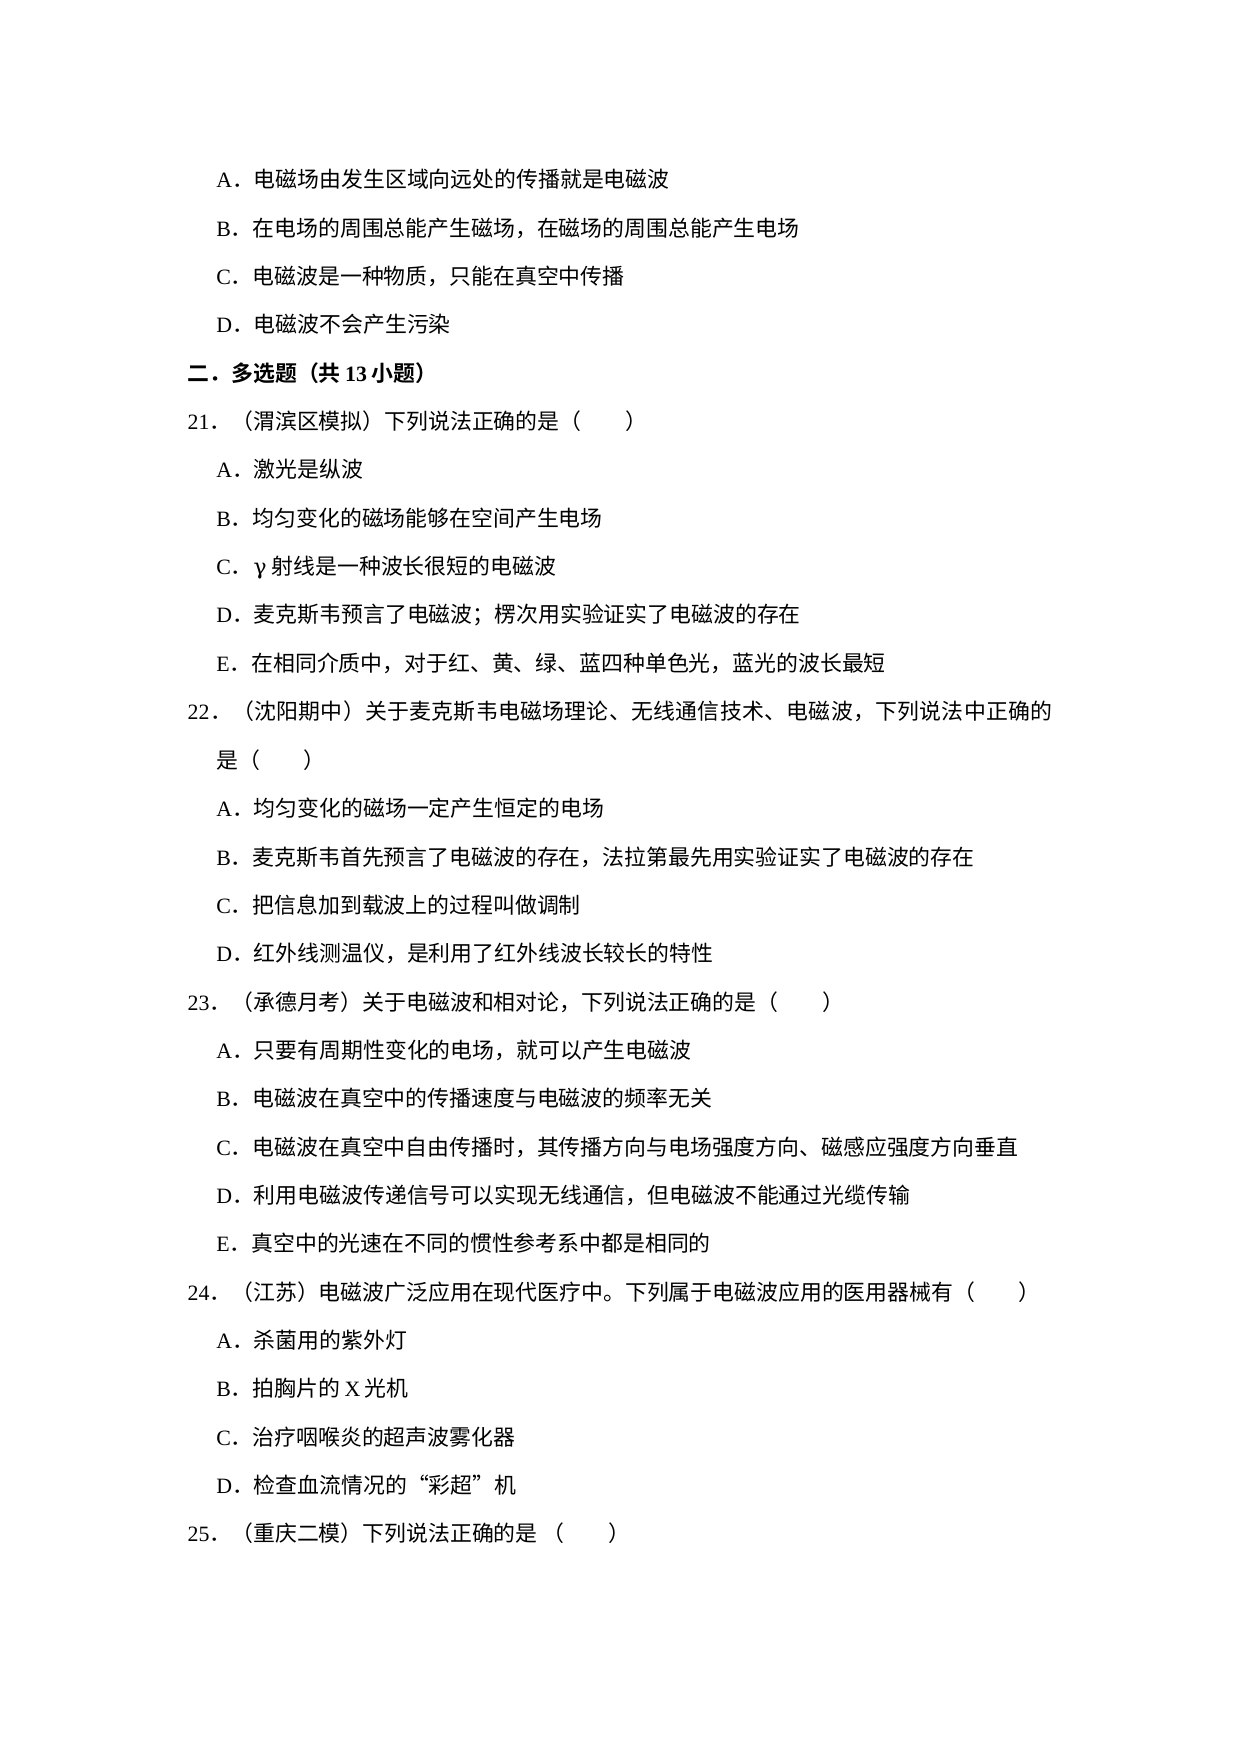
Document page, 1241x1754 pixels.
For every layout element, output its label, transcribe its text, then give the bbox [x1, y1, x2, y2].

text A．均匀变化的磁场一定产生恒定的电场 [187, 791, 1053, 823]
text B．电磁波在真空中的传播速度与电磁波的频率无关 [187, 1081, 1053, 1113]
text 二．多选题（共13小题） [187, 355, 1053, 388]
text D．检查血流情况的“彩超”机 [187, 1467, 1053, 1500]
text C．把信息加到载波上的过程叫做调制 [187, 887, 1053, 920]
text A．电磁场由发生区域向远处的传播就是电磁波 [187, 162, 1053, 194]
text 24．（江苏）电磁波广泛应用在现代医疗中。下列属于电磁波应用的医用器械有（ ） [187, 1274, 1053, 1307]
text B．在电场的周围总能产生磁场，在磁场的周围总能产生电场 [187, 210, 1053, 243]
text A．杀菌用的紫外灯 [187, 1322, 1053, 1355]
text D．电磁波不会产生污染 [187, 307, 1053, 339]
text A．只要有周期性变化的电场，就可以产生电磁波 [187, 1032, 1053, 1065]
text C．电磁波在真空中自由传播时，其传播方向与电场强度方向、磁感应强度方向垂直 [187, 1129, 1053, 1162]
text 22．（沈阳期中）关于麦克斯韦电磁场理论、无线通信技术、电磁波，下列说法中正确的是（ ） [187, 694, 1053, 775]
text B．拍胸片的X光机 [187, 1371, 1053, 1403]
text B．均匀变化的磁场能够在空间产生电场 [187, 500, 1053, 533]
text 21．（渭滨区模拟）下列说法正确的是（ ） [187, 404, 1053, 436]
text 23．（承德月考）关于电磁波和相对论，下列说法正确的是（ ） [187, 984, 1053, 1017]
text D．利用电磁波传递信号可以实现无线通信，但电磁波不能通过光缆传输 [187, 1177, 1053, 1210]
text A．激光是纵波 [187, 452, 1053, 484]
text 25．（重庆二模）下列说法正确的是 （ ） [187, 1516, 1053, 1548]
text D．红外线测温仪，是利用了红外线波长较长的特性 [187, 936, 1053, 968]
text B．麦克斯韦首先预言了电磁波的存在，法拉第最先用实验证实了电磁波的存在 [187, 839, 1053, 872]
text C．治疗咽喉炎的超声波雾化器 [187, 1419, 1053, 1452]
text E．真空中的光速在不同的惯性参考系中都是相同的 [187, 1226, 1053, 1258]
text C．电磁波是一种物质，只能在真空中传播 [187, 259, 1053, 291]
text C．γ射线是一种波长很短的电磁波 [187, 549, 1053, 581]
text E．在相同介质中，对于红、黄、绿、蓝四种单色光，蓝光的波长最短 [187, 645, 1053, 678]
text D．麦克斯韦预言了电磁波；楞次用实验证实了电磁波的存在 [187, 597, 1053, 629]
